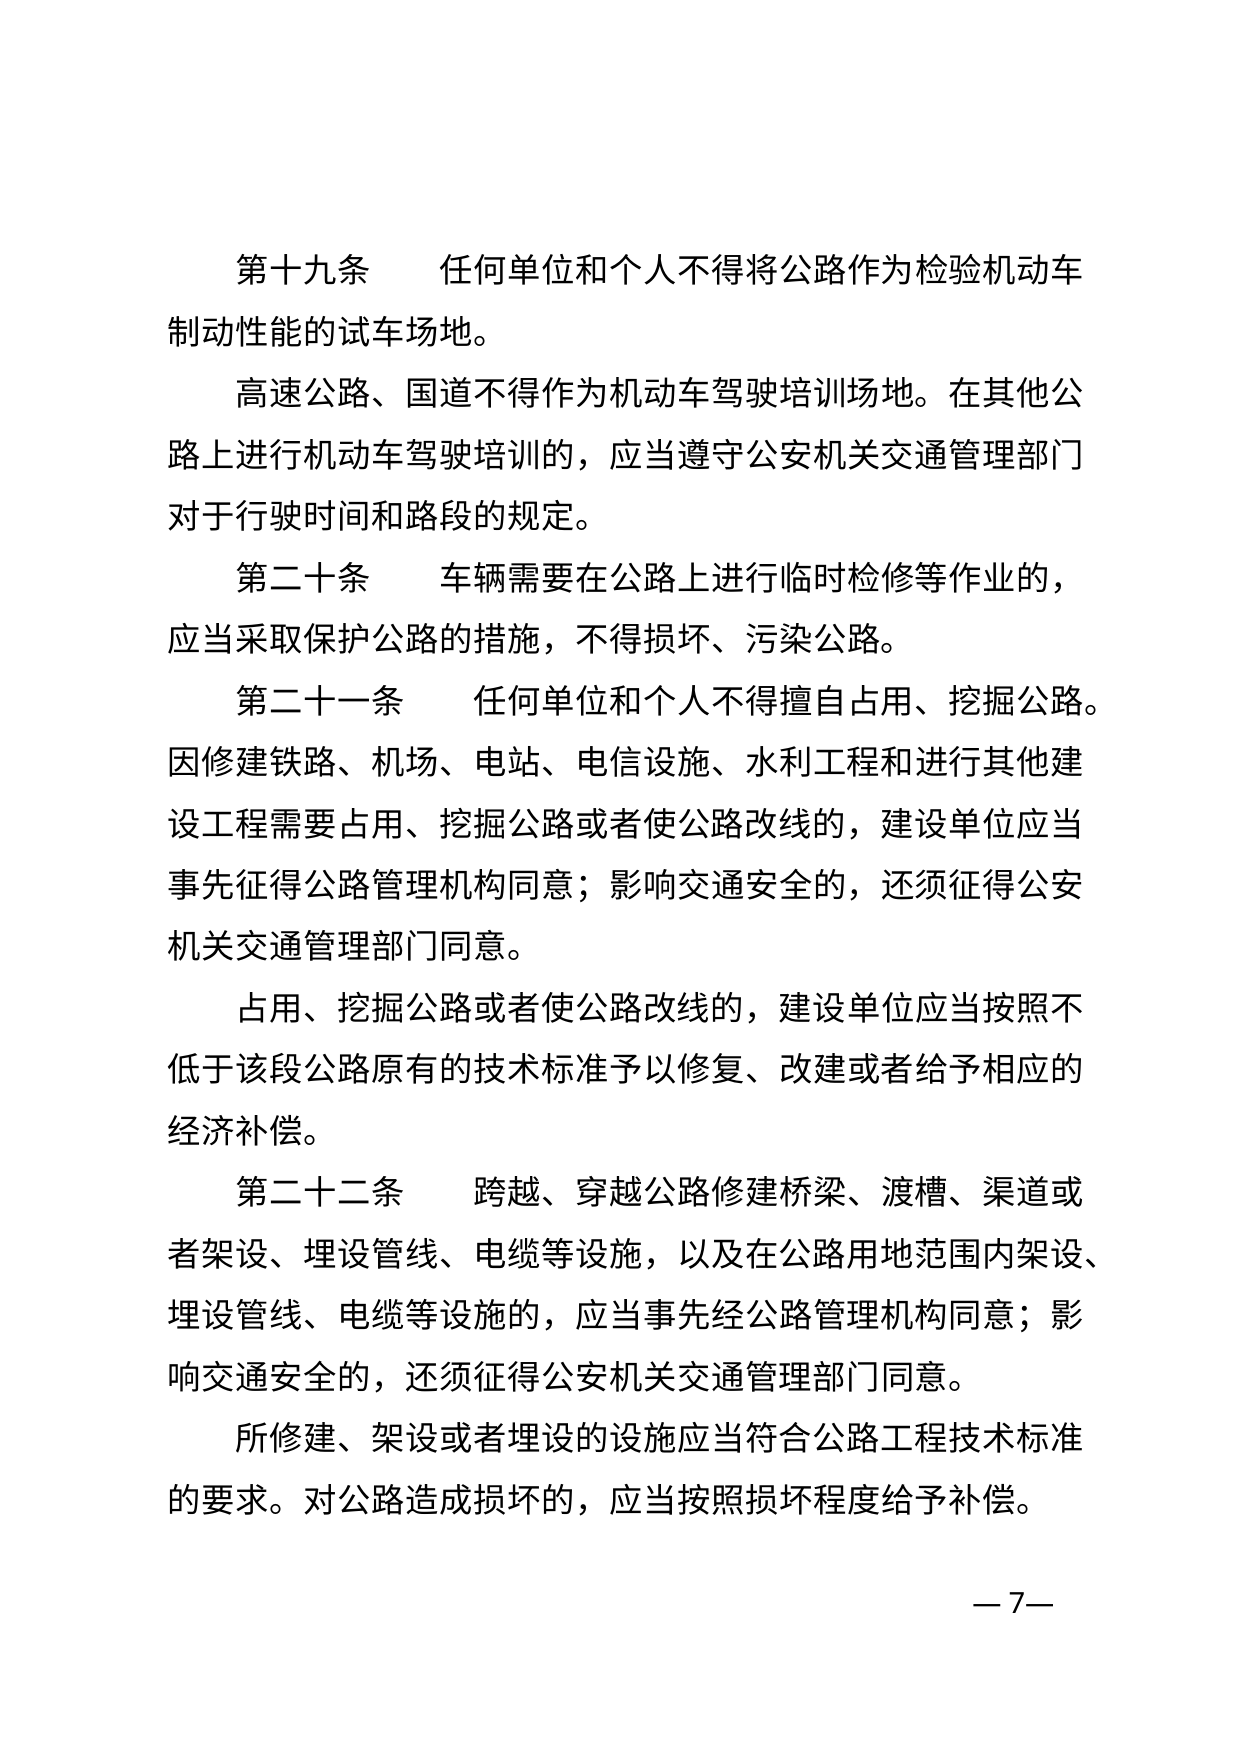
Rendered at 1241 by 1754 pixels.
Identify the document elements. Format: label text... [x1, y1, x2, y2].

text 第二十条 车辆需要在公路上进行临时检修等作业的，应当采取保护公路的措施，不得损坏、污染公路。 [168, 545, 1084, 668]
text 第十九条 任何单位和个人不得将公路作为检验机动车制动性能的试车场地。 [168, 238, 1084, 361]
text 第二十二条 跨越、穿越公路修建桥梁、渡槽、渠道或者架设、埋设管线、电缆等设施，以及在公路用地范围内架设、埋设管线、电缆等设施的，应当事先经公路管理机构同意；影响交通安全的，还须征得公安机关交通管理部门同意。 [168, 1159, 1084, 1405]
text 所修建、架设或者埋设的设施应当符合公路工程技术标准的要求。对公路造成损坏的，应当按照损坏程度给予补偿。 [168, 1405, 1084, 1528]
text 占用、挖掘公路或者使公路改线的，建设单位应当按照不低于该段公路原有的技术标准予以修复、改建或者给予相应的经济补偿。 [168, 975, 1084, 1159]
text 高速公路、国道不得作为机动车驾驶培训场地。在其他公路上进行机动车驾驶培训的，应当遵守公安机关交通管理部门对于行驶时间和路段的规定。 [168, 361, 1084, 545]
text 第二十一条 任何单位和个人不得擅自占用、挖掘公路。因修建铁路、机场、电站、电信设施、水利工程和进行其他建设工程需要占用、挖掘公路或者使公路改线的，建设单位应当事先征得公路管理机构同意；影响交通安全的，还须征得公安机关交通管理部门同意。 [168, 668, 1084, 975]
